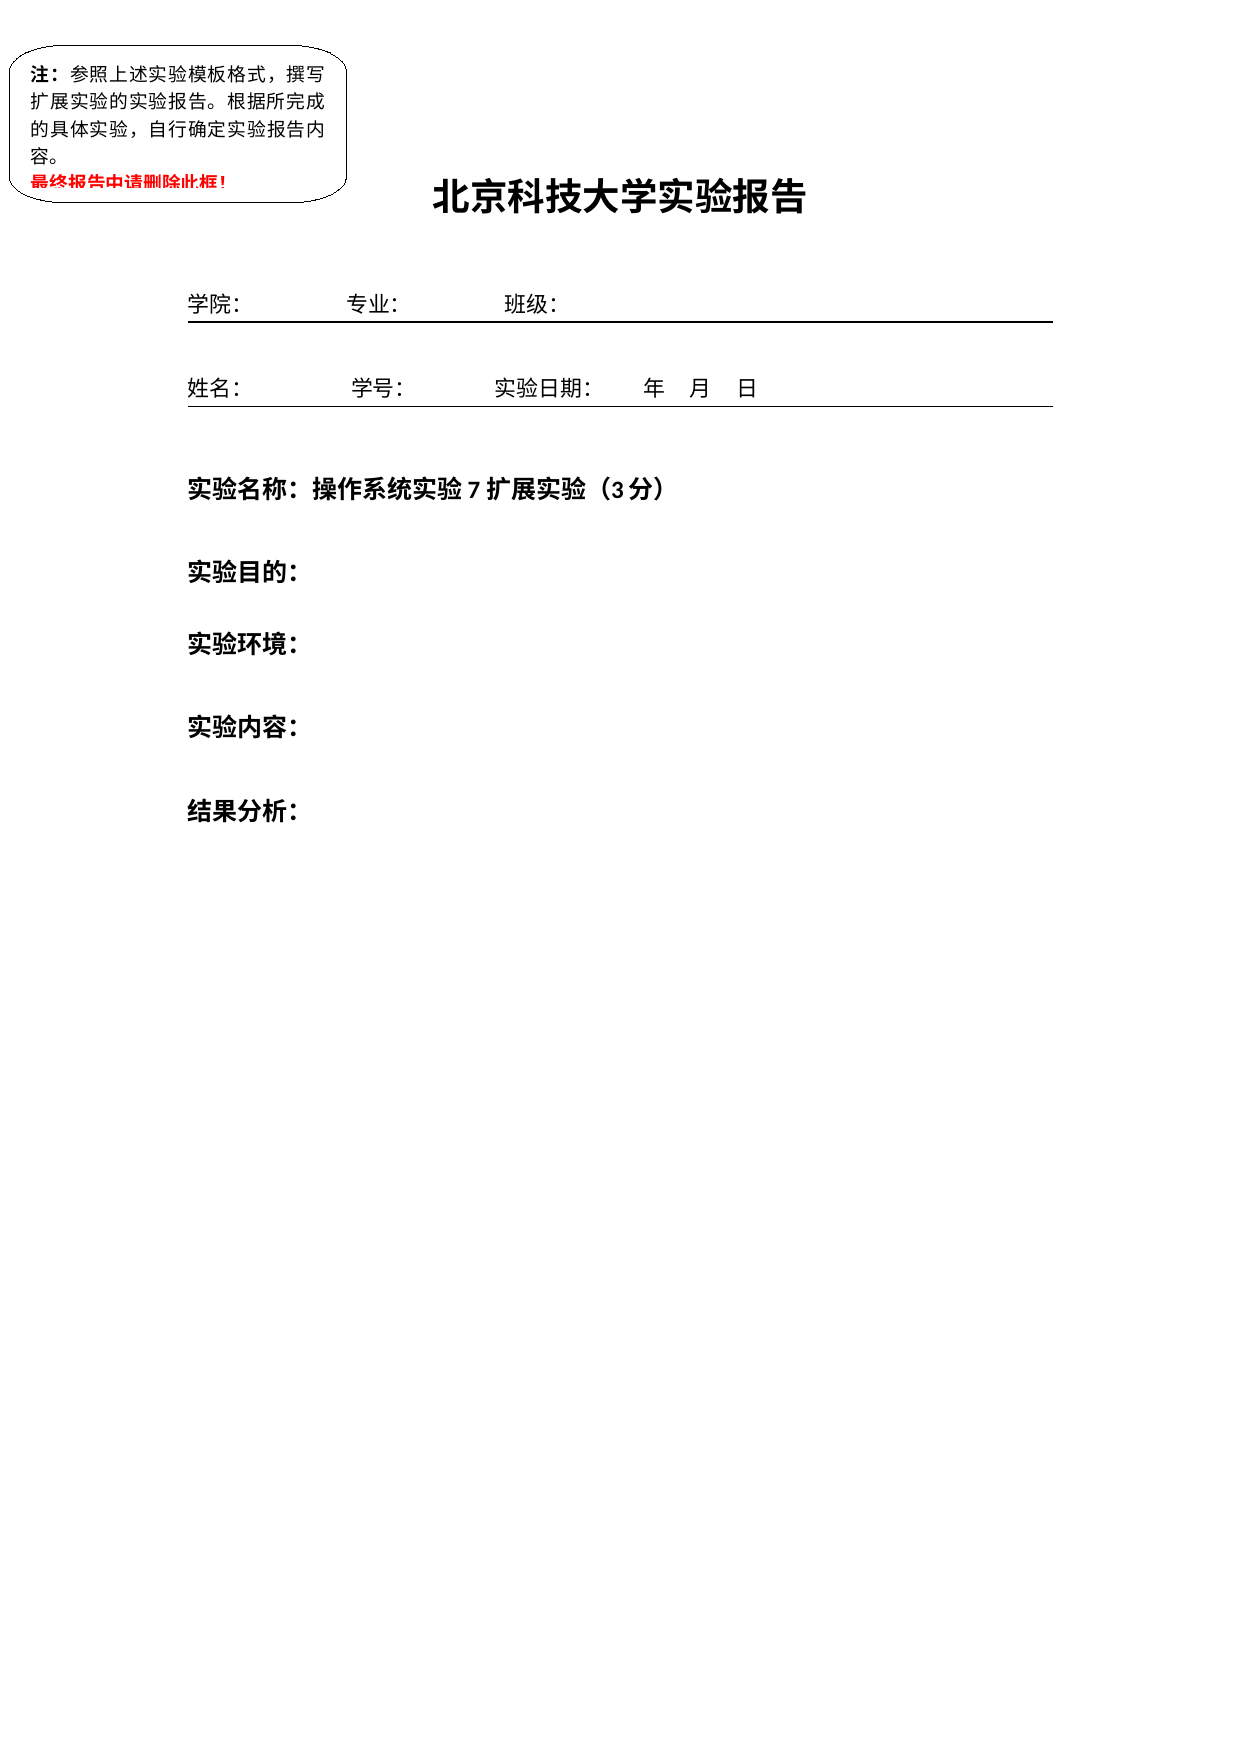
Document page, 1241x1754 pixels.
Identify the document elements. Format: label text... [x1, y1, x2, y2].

text 结果分析： [187, 777, 1053, 842]
text 学院： 专业： 班级： [187, 287, 1053, 323]
text 实验名称：操作系统实验7 扩展实验（3分） [187, 455, 1053, 520]
text 实验目的： [187, 538, 1053, 603]
text 实验内容： [187, 693, 1053, 758]
text 北京科技大学实验报告 [187, 162, 1053, 227]
text 姓名： 学号： 实验日期： 年 月 日 [187, 371, 1053, 407]
text 实验环境： [187, 610, 1053, 675]
